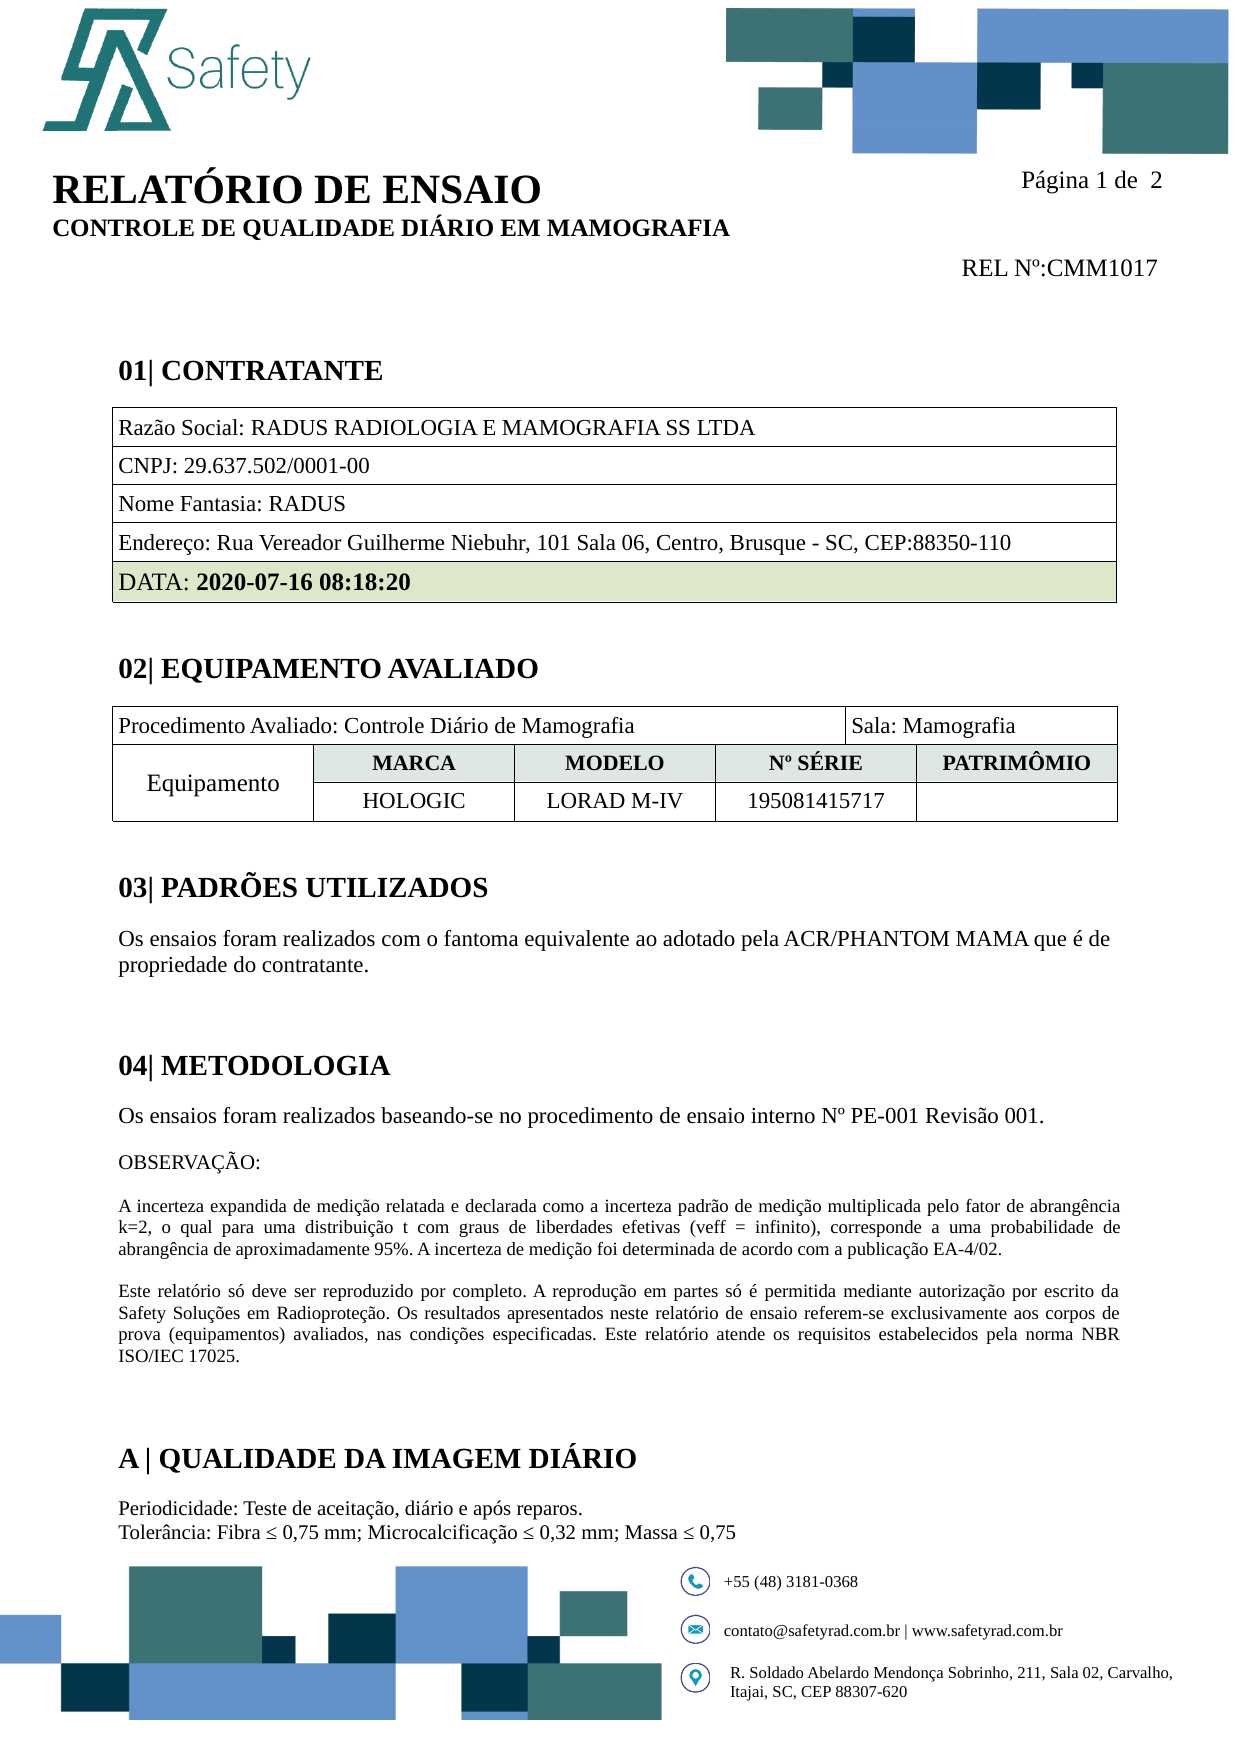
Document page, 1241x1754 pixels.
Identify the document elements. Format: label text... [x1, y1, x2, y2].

table_cell DATA: 2020-07-16 08:18:20 [113, 562, 1116, 601]
table_cell HOLOGIC [314, 783, 514, 821]
table_cell [917, 783, 1117, 821]
table_cell Endereço: Rua Vereador Guilherme Niebuhr, 101 Sala 06, Centro, Brusque - SC, CEP:88350-110 [113, 523, 1116, 561]
text Este relatório só deve ser reproduzido por completo. A reprodução em partes só é permitida mediante autorização por escrito da Safety Soluções em Radioproteção. Os resultados apresentados neste relatório de ensaio referem-se exclusivamente aos corpos de prova (equipamentos) avaliados, nas condições especificadas. Este relatório atende os requisitos estabelecidos pela norma NBR ISO/IEC 17025. [118, 1280, 1122, 1366]
picture [680, 1614, 710, 1644]
text Tolerância: Fibra ≤ 0,75 mm; Microcalcificação ≤ 0,32 mm; Massa ≤ 0,75 [118, 1520, 1122, 1544]
text 02| EQUIPAMENTO AVALIADO [118, 651, 1122, 685]
text OBSERVAÇÃO: [118, 1150, 1122, 1174]
picture [0, 1566, 662, 1720]
picture [725, 8, 1229, 154]
table_cell Nome Fantasia: RADUS [113, 485, 1116, 522]
table_cell Equipamento [113, 745, 313, 821]
table_cell 195081415717 [716, 783, 916, 821]
text A incerteza expandida de medição relatada e declarada como a incerteza padrão de medição multiplicada pelo fator de abrangência k=2, o qual para uma distribuição t com graus de liberdades efetivas (veff = infinito), corresponde a uma probabilidade de abrangência de aproximadamente 95%. A incerteza de medição foi determinada de acordo com a publicação EA-4/02. [118, 1194, 1122, 1259]
picture [680, 1663, 710, 1693]
picture [42, 8, 311, 131]
text Os ensaios foram realizados com o fantoma equivalente ao adotado pela ACR/PHANTOM MAMA que é de propriedade do contratante. [118, 925, 1122, 978]
table_header Sala: Mamografia [846, 707, 1117, 744]
table_cell Nº SÉRIE [716, 745, 916, 781]
table_header Procedimento Avaliado: Controle Diário de Mamografia [113, 707, 845, 744]
picture [680, 1566, 710, 1596]
table_cell MODELO [515, 745, 715, 781]
table_cell MARCA [314, 745, 514, 781]
text Os ensaios foram realizados baseando-se no procedimento de ensaio interno Nº PE-001 Revisão 001. [118, 1102, 1122, 1129]
text 03| PADRÕES UTILIZADOS [118, 871, 1122, 904]
table_cell PATRIMÔMIO [917, 745, 1117, 781]
text A | QUALIDADE DA IMAGEM DIÁRIO [118, 1442, 1122, 1475]
text Periodicidade: Teste de aceitação, diário e após reparos. [118, 1496, 1122, 1520]
table_cell CNPJ: 29.637.502/0001-00 [113, 447, 1116, 484]
text 04| METODOLOGIA [118, 1048, 1122, 1082]
text 01| CONTRATANTE [118, 353, 1122, 386]
table_header Razão Social: RADUS RADIOLOGIA E MAMOGRAFIA SS LTDA [113, 408, 1116, 446]
table_cell LORAD M-IV [515, 783, 715, 821]
